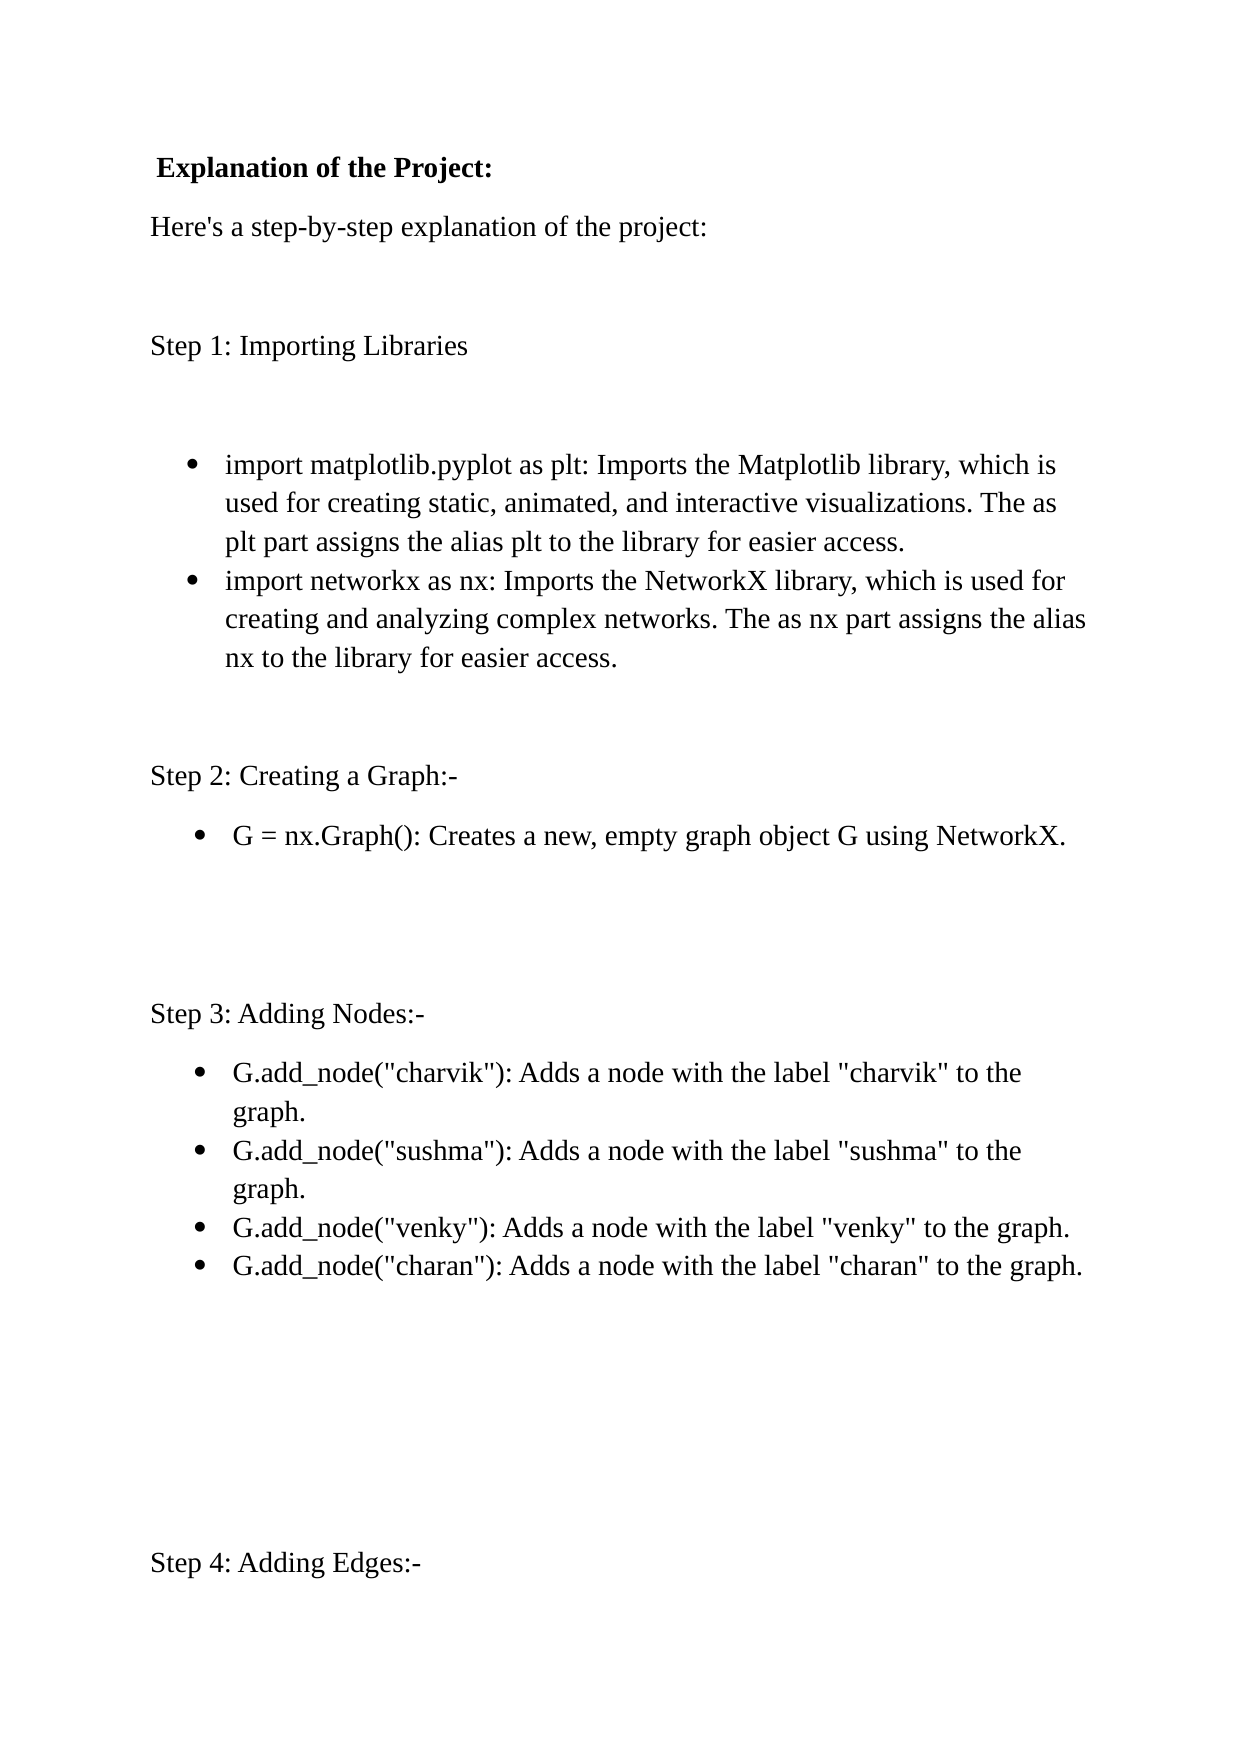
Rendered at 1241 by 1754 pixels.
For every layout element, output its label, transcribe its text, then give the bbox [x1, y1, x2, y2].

list G.add_node("charan"): Adds a node with the label "charan" to the graph. [195, 1248, 1090, 1282]
text Here's a step-by-step explanation of the project: [150, 209, 1090, 243]
text Explanation of the Project: [150, 150, 1090, 183]
list G.add_node("sushma"): Adds a node with the label "sushma" to the graph. [195, 1133, 1090, 1205]
text Step 2: Creating a Graph:- [150, 758, 1090, 792]
list import matplotlib.pyplot as plt: Imports the Matplotlib library, which is used for creating static, animated, and interactive visualizations. The as plt part assigns the alias plt to the library for easier access. [187, 447, 1090, 558]
text Step 3: Adding Nodes:- [150, 996, 1090, 1030]
text Step 1: Importing Libraries [150, 328, 1090, 362]
list G.add_node("charvik"): Adds a node with the label "charvik" to the graph. [195, 1056, 1090, 1128]
list G.add_node("venky"): Adds a node with the label "venky" to the graph. [195, 1210, 1090, 1243]
list import networkx as nx: Imports the NetworkX library, which is used for creating and analyzing complex networks. The as nx part assigns the alias nx to the library for easier access. [187, 563, 1090, 673]
list G = nx.Graph(): Creates a new, empty graph object G using NetworkX. [195, 818, 1090, 852]
text Step 4: Adding Edges:- [150, 1546, 1090, 1579]
